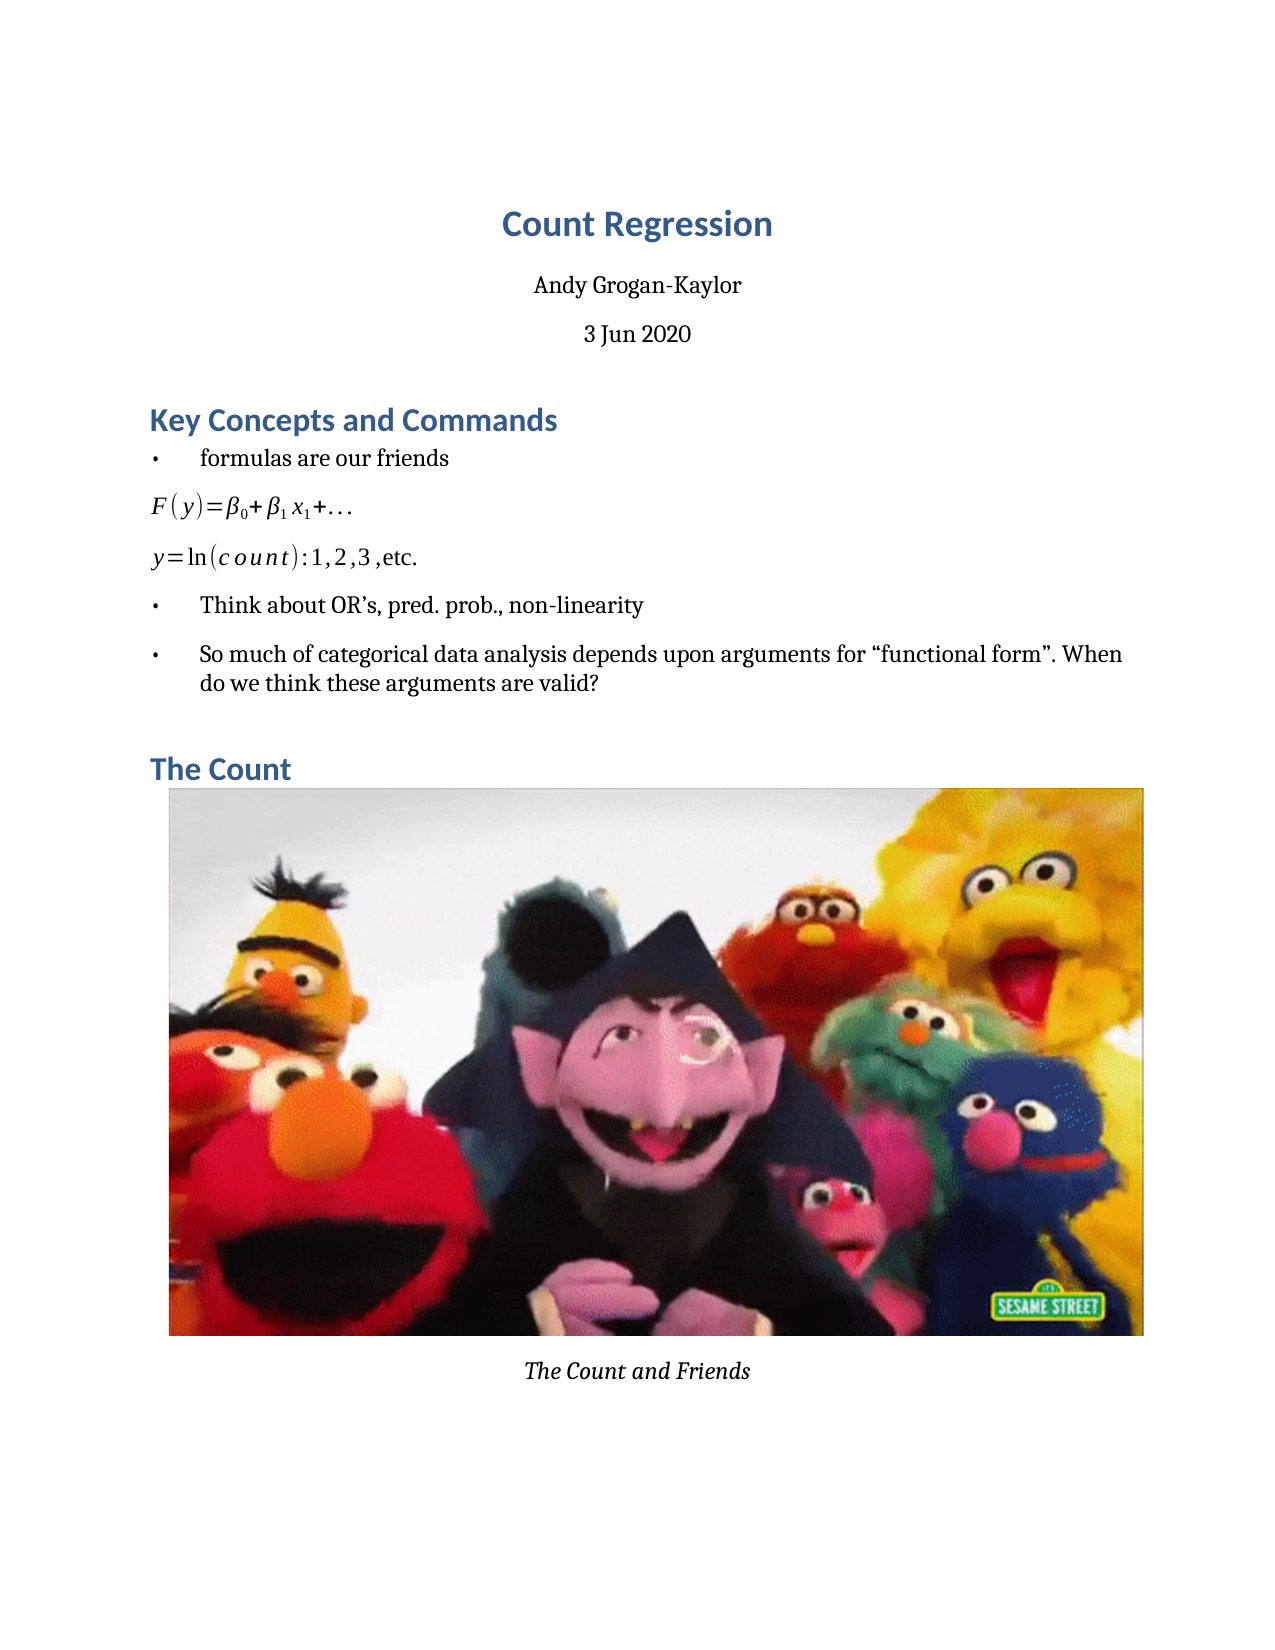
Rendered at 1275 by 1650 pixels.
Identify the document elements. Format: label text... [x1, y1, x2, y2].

picture [168, 788, 1144, 1336]
list formulas are our friends [150, 444, 1125, 472]
title Count Regression [150, 200, 1125, 246]
subtitle Key Concepts and Commands [150, 399, 1125, 440]
text Andy Grogan-Kaylor [150, 271, 1125, 299]
text 3 Jun 2020 [150, 320, 1125, 349]
list Think about OR’s, pred. prob., non-linearity [150, 591, 1125, 619]
subtitle The Count [150, 748, 1125, 788]
list So much of categorical data analysis depends upon arguments for “functional form”. When do we think these arguments are valid? [150, 640, 1125, 698]
text The Count and Friends [150, 1357, 1125, 1386]
